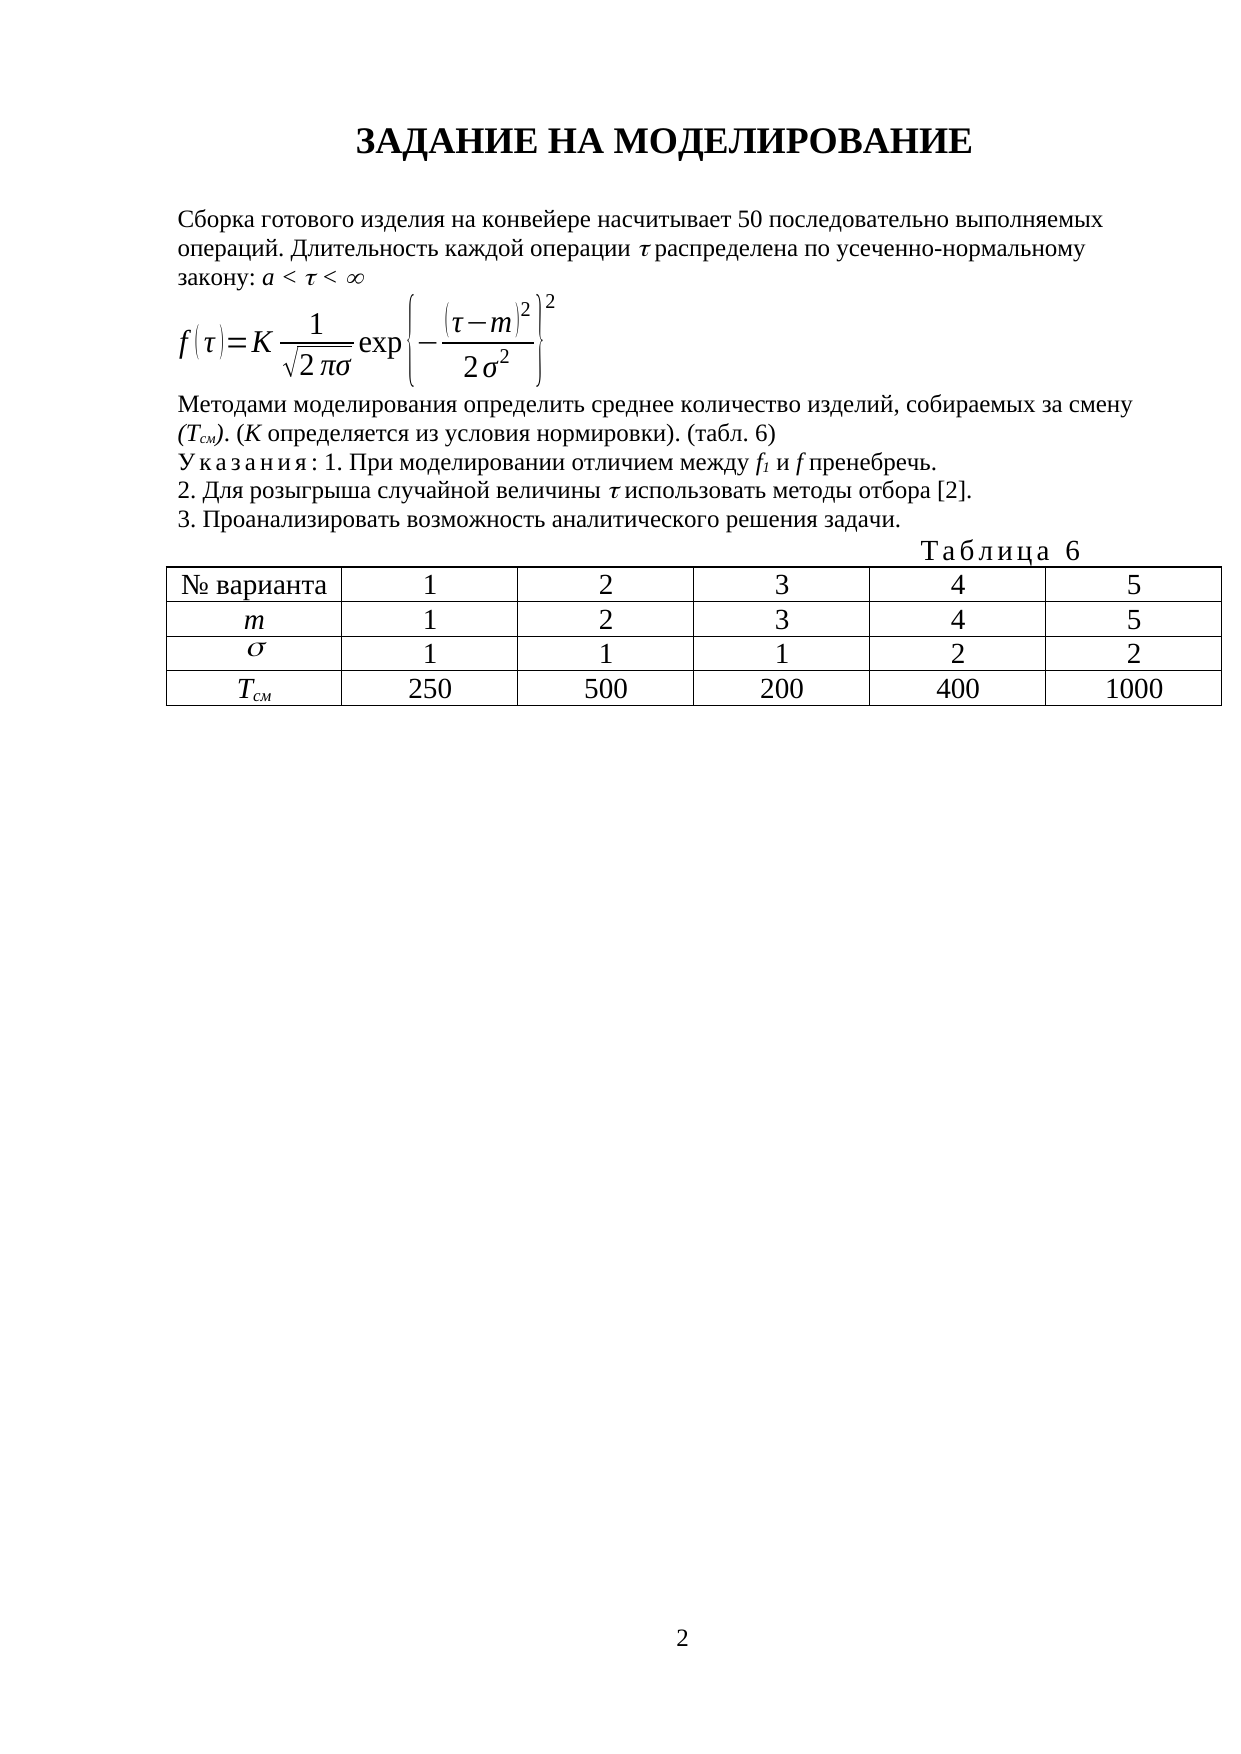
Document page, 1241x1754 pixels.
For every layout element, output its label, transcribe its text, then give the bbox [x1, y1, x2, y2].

table_cell Tсм [167, 671, 341, 705]
table_header 4 [870, 568, 1045, 601]
text ЗАДАНИЕ НА МОДЕЛИРОВАНИЕ [177, 118, 1152, 161]
table_cell 500 [518, 671, 693, 705]
text Таблица 6 [177, 533, 1080, 566]
text 3. Проанализировать возможность аналитического решения задачи. [177, 504, 1152, 533]
table_cell 250 [342, 671, 517, 705]
text Указания: 1. При моделировании отличием между f1 и f пренебречь. [177, 447, 1152, 475]
table_cell 1 [694, 637, 869, 670]
text Методами моделирования определить среднее количество изделий, собираемых за смену (Tсм). (K определяется из условия нормировки). (табл. 6) [177, 389, 1152, 447]
table_cell 1 [342, 637, 517, 670]
table_cell 2 [1046, 637, 1221, 670]
text Сборка готового изделия на конвейере насчитывает 50 последовательно выполняемых операций. Длительность каждой операции распределена по усеченно-нормальному закону: a < < [177, 204, 1152, 291]
table_header 5 [1046, 568, 1221, 601]
table_header 3 [694, 568, 869, 601]
table_cell [167, 637, 341, 670]
table_cell 400 [870, 671, 1045, 705]
table_cell 1 [518, 637, 693, 670]
table_header 2 [518, 568, 693, 601]
table_cell 4 [870, 602, 1045, 636]
table_cell m [167, 602, 341, 636]
table_cell 200 [694, 671, 869, 705]
text 2. Для розыгрыша случайной величины использовать методы отбора [2]. [177, 475, 1152, 504]
table_cell 1 [342, 602, 517, 636]
table_cell 1000 [1046, 671, 1221, 705]
table_header № варианта [167, 568, 341, 601]
table_header 1 [342, 568, 517, 601]
table_cell 2 [870, 637, 1045, 670]
table_cell 3 [694, 602, 869, 636]
table_cell 5 [1046, 602, 1221, 636]
table_cell 2 [518, 602, 693, 636]
